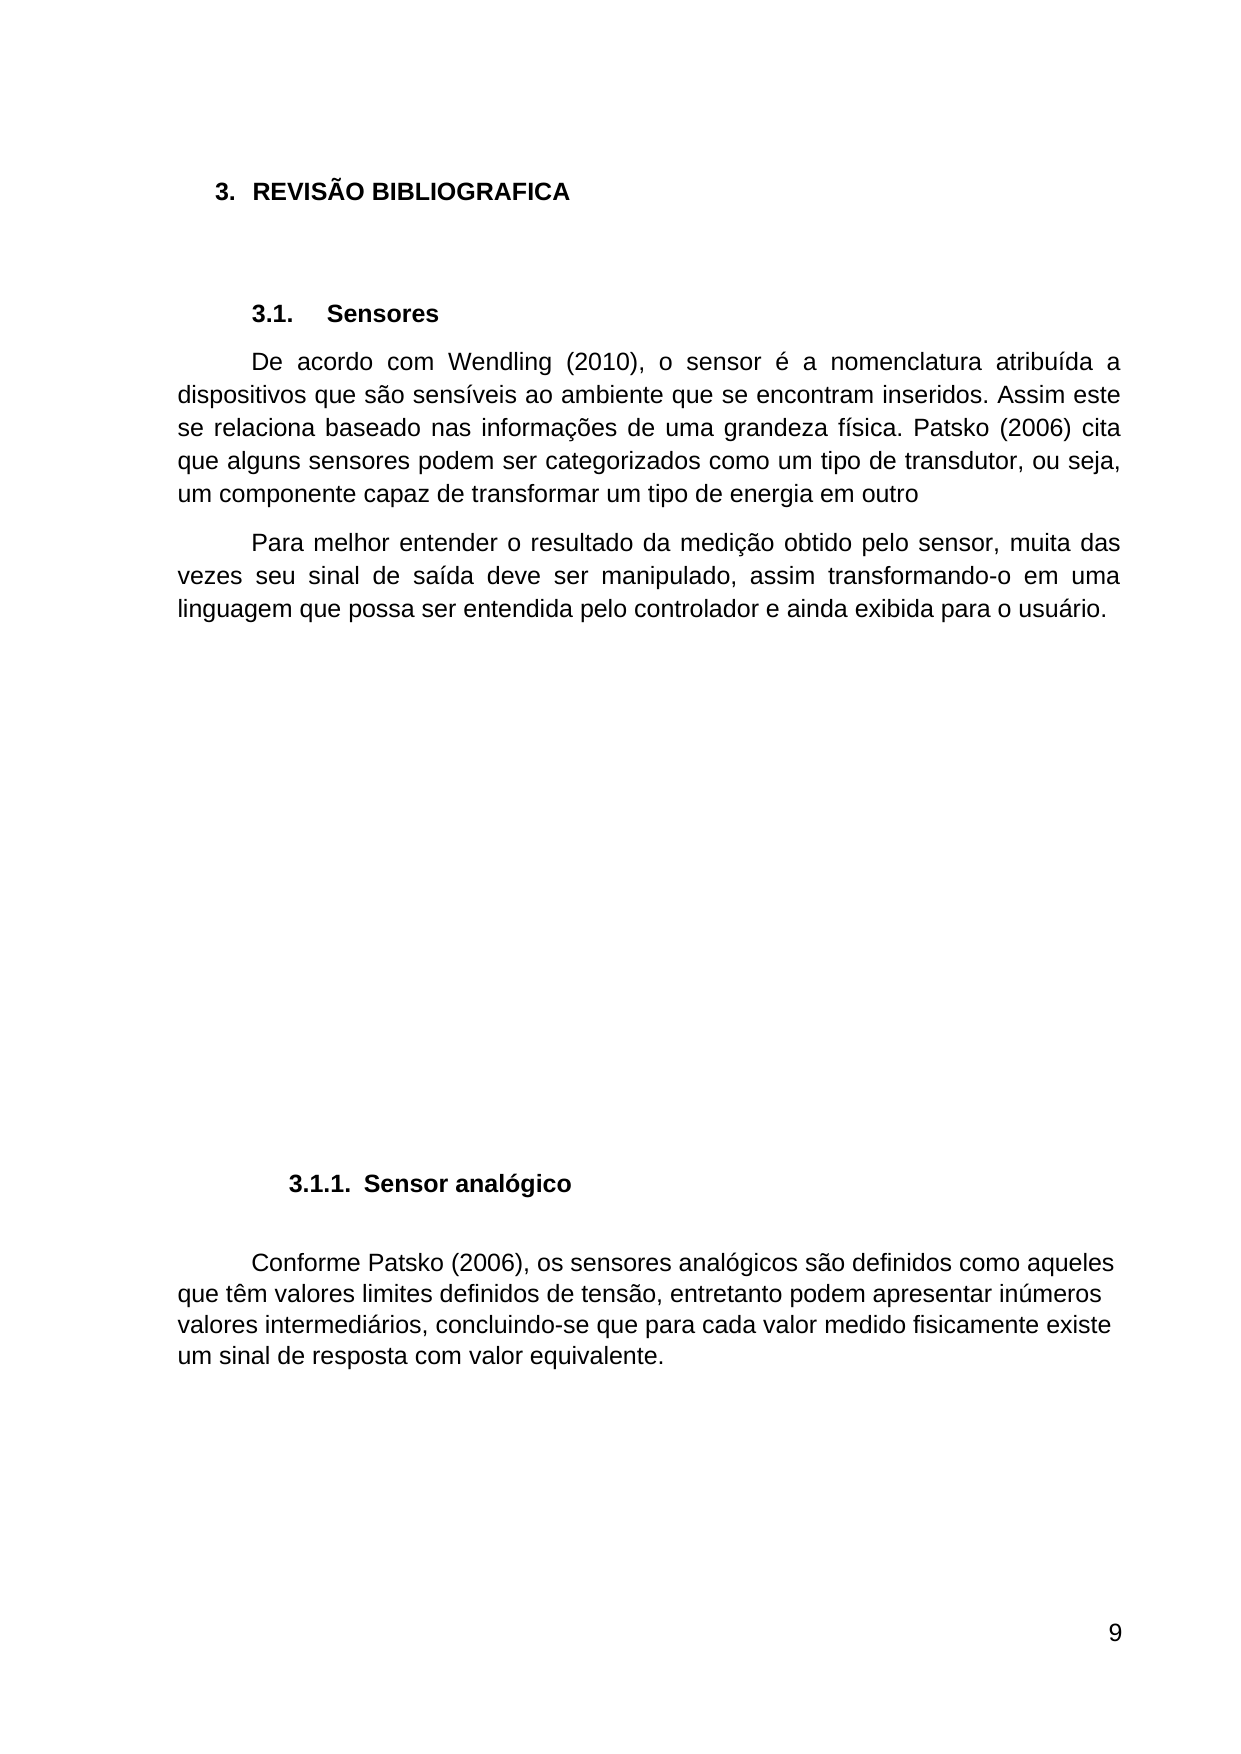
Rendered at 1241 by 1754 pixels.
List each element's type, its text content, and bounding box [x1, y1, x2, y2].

list Sensor analógico [288, 1169, 1122, 1198]
subtitle REVISÃO BIBLIOGRAFICA [215, 177, 1107, 206]
text De acordo com Wendling (2010), o sensor é a nomenclatura atribuída a dispositivos que são sensíveis ao ambiente que se encontram inseridos. Assim este se relaciona baseado nas informações de uma grandeza física. Patsko (2006) cita que alguns sensores podem ser categorizados como um tipo de transdutor, ou seja, um componente capaz de transformar um tipo de energia em outro [177, 347, 1122, 507]
text Conforme Patsko (2006), os sensores analógicos são definidos como aqueles que têm valores limites definidos de tensão, entretanto podem apresentar inúmeros valores intermediários, concluindo-se que para cada valor medido fisicamente existe um sinal de resposta com valor equivalente. [177, 1248, 1122, 1369]
text Para melhor entender o resultado da medição obtido pelo sensor, muita das vezes seu sinal de saída deve ser manipulado, assim transformando-o em uma linguagem que possa ser entendida pelo controlador e ainda exibida para o usuário. [177, 528, 1122, 623]
list Sensores [252, 299, 1122, 328]
